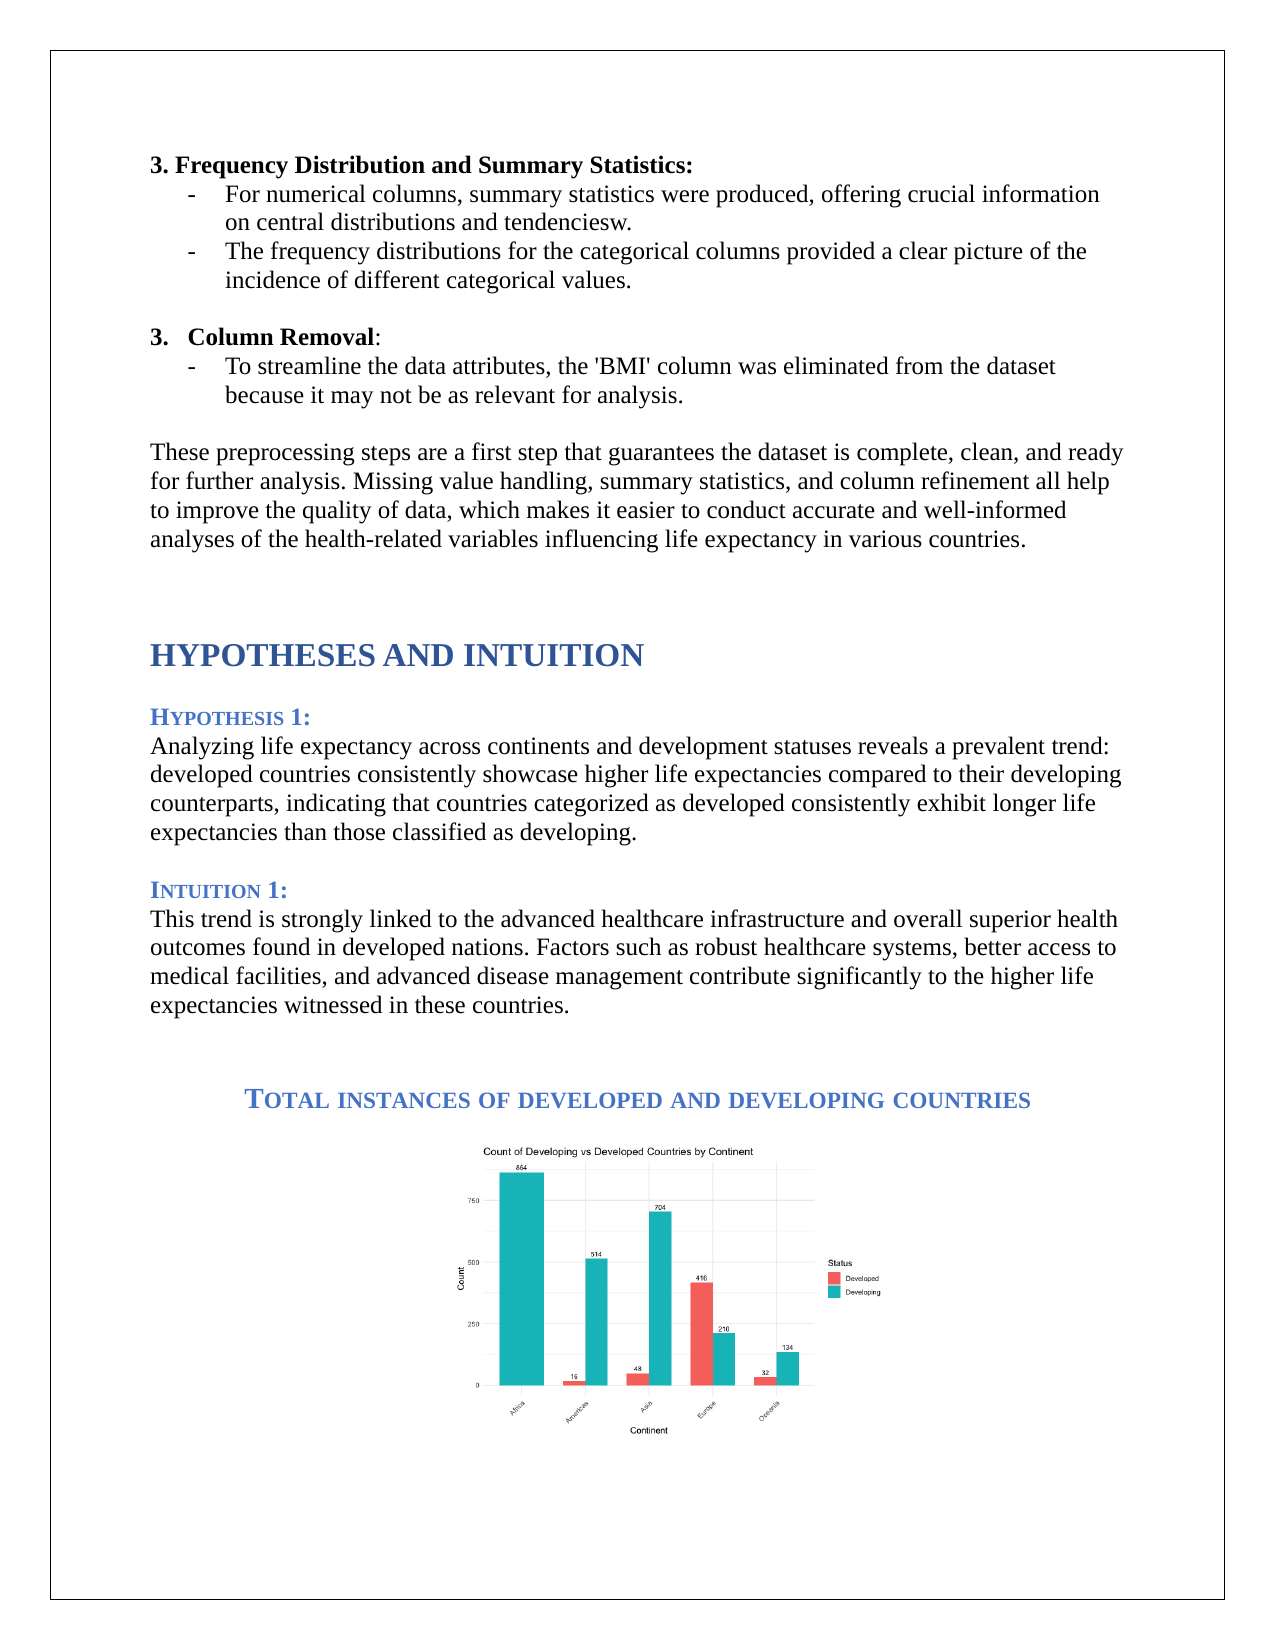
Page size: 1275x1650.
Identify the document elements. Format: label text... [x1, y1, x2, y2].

text Hypothesis 1: [150, 702, 1125, 731]
text 3. Frequency Distribution and Summary Statistics: [150, 150, 1125, 179]
text Analyzing life expectancy across continents and development statuses reveals a prevalent trend: developed countries consistently showcase higher life expectancies compared to their developing counterparts, indicating that countries categorized as developed consistently exhibit longer life expectancies than those classified as developing. [150, 731, 1125, 846]
picture [453, 1143, 889, 1439]
subtitle HYPOTHESES AND INTUITION [150, 635, 1125, 673]
list Column Removal: [150, 322, 1125, 351]
text Intuition 1: [150, 875, 1125, 904]
text This trend is strongly linked to the advanced healthcare infrastructure and overall superior health outcomes found in developed nations. Factors such as robust healthcare systems, better access to medical facilities, and advanced disease management contribute significantly to the higher life expectancies witnessed in these countries. [150, 904, 1125, 1019]
list The frequency distributions for the categorical columns provided a clear picture of the incidence of different categorical values. [187, 236, 1125, 294]
list For numerical columns, summary statistics were produced, offering crucial information on central distributions and tendenciesw. [187, 179, 1125, 236]
text Total instances of developed and developing countries [150, 1081, 1125, 1115]
text These preprocessing steps are a first step that guarantees the dataset is complete, clean, and ready for further analysis. Missing value handling, summary statistics, and column refinement all help to improve the quality of data, which makes it easier to conduct accurate and well-informed analyses of the health-related variables influencing life expectancy in various countries. [150, 437, 1125, 552]
list To streamline the data attributes, the 'BMI' column was eliminated from the dataset because it may not be as relevant for analysis. [187, 351, 1125, 409]
